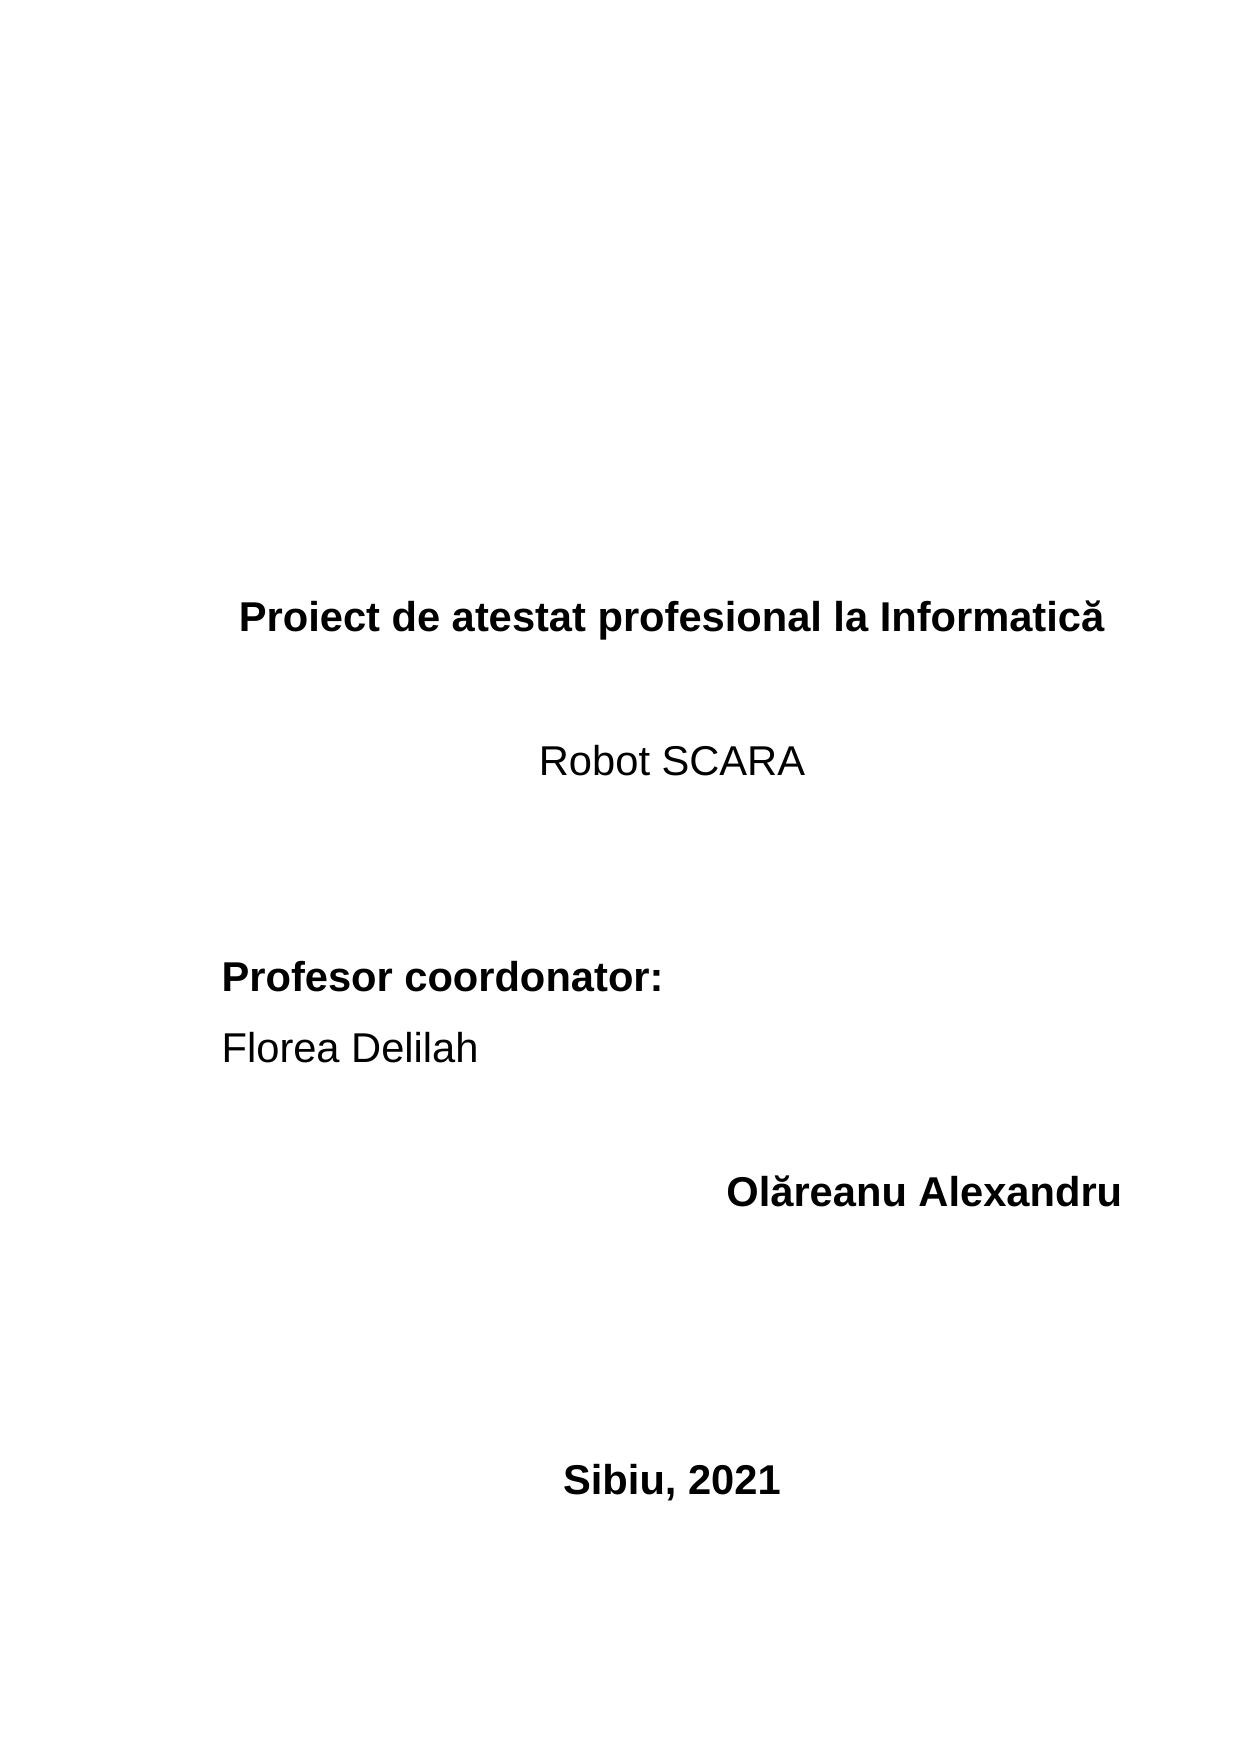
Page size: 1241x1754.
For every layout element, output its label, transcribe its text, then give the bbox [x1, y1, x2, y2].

text Robot SCARA [148, 736, 1122, 784]
text Olăreanu Alexandru [148, 1167, 1122, 1215]
text Sibiu, 2021 [148, 1455, 1122, 1503]
text Profesor coordonator: [148, 952, 1122, 1000]
text Florea Delilah [148, 1024, 1122, 1072]
text Proiect de atestat profesional la Informatică [148, 592, 1122, 640]
